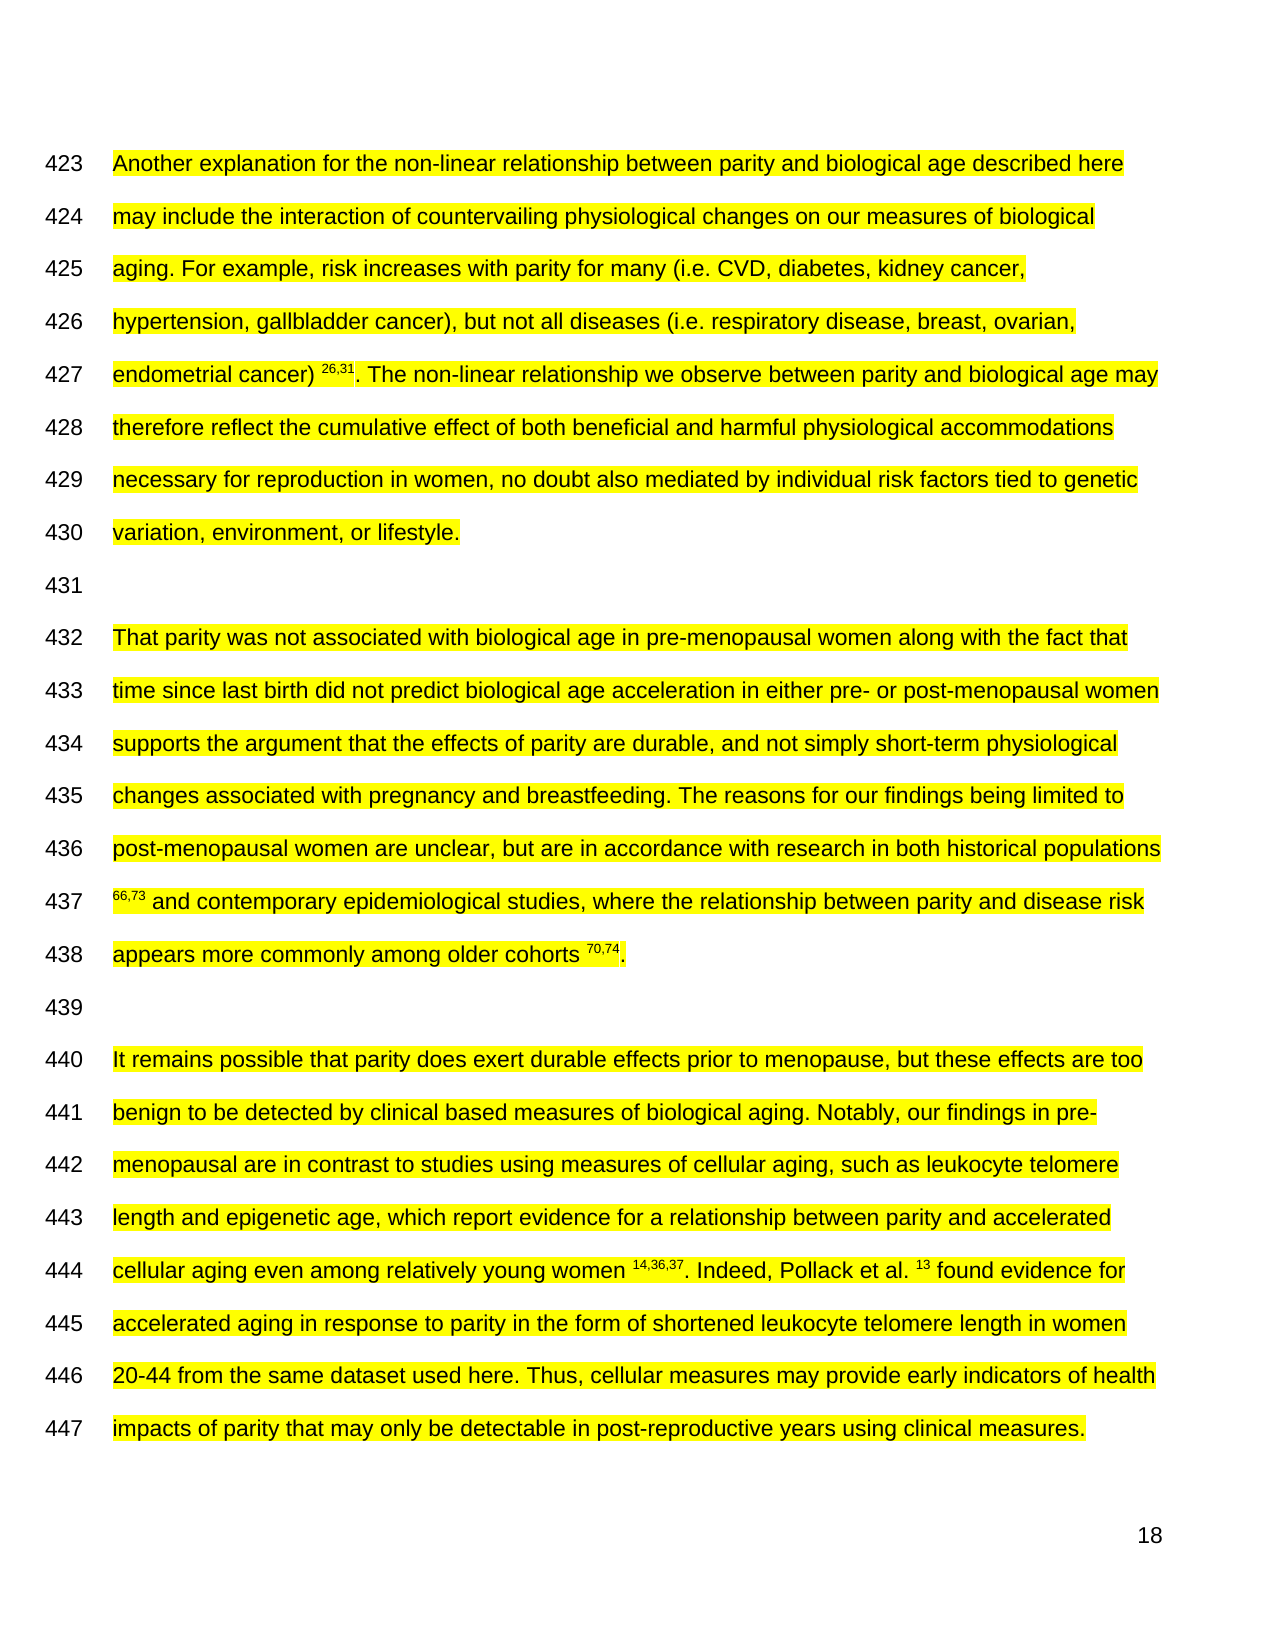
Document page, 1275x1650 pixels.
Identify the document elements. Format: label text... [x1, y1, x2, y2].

text That parity was not associated with biological age in pre-menopausal women along with the fact that time since last birth did not predict biological age acceleration in either pre- or post-menopausal women supports the argument that the effects of parity are durable, and not simply short-term physiological changes associated with pregnancy and breastfeeding. The reasons for our findings being limited to post-menopausal women are unclear, but are in accordance with research in both historical populations 66,73 and contemporary epidemiological studies, where the relationship between parity and disease risk appears more commonly among older cohorts 70,74. [112, 624, 1162, 967]
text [112, 1046, 1162, 1441]
text Another explanation for the non-linear relationship between parity and biological age described here may include the interaction of countervailing physiological changes on our measures of biological aging. For example, risk increases with parity for many (i.e. CVD, diabetes, kidney cancer, hypertension, gallbladder cancer), but not all diseases (i.e. respiratory disease, breast, ovarian, endometrial cancer) 26,31. The non-linear relationship we observe between parity and biological age may therefore reflect the cumulative effect of both beneficial and harmful physiological accommodations necessary for reproduction in women, no doubt also mediated by individual risk factors tied to genetic variation, environment, or lifestyle. [112, 150, 1162, 545]
